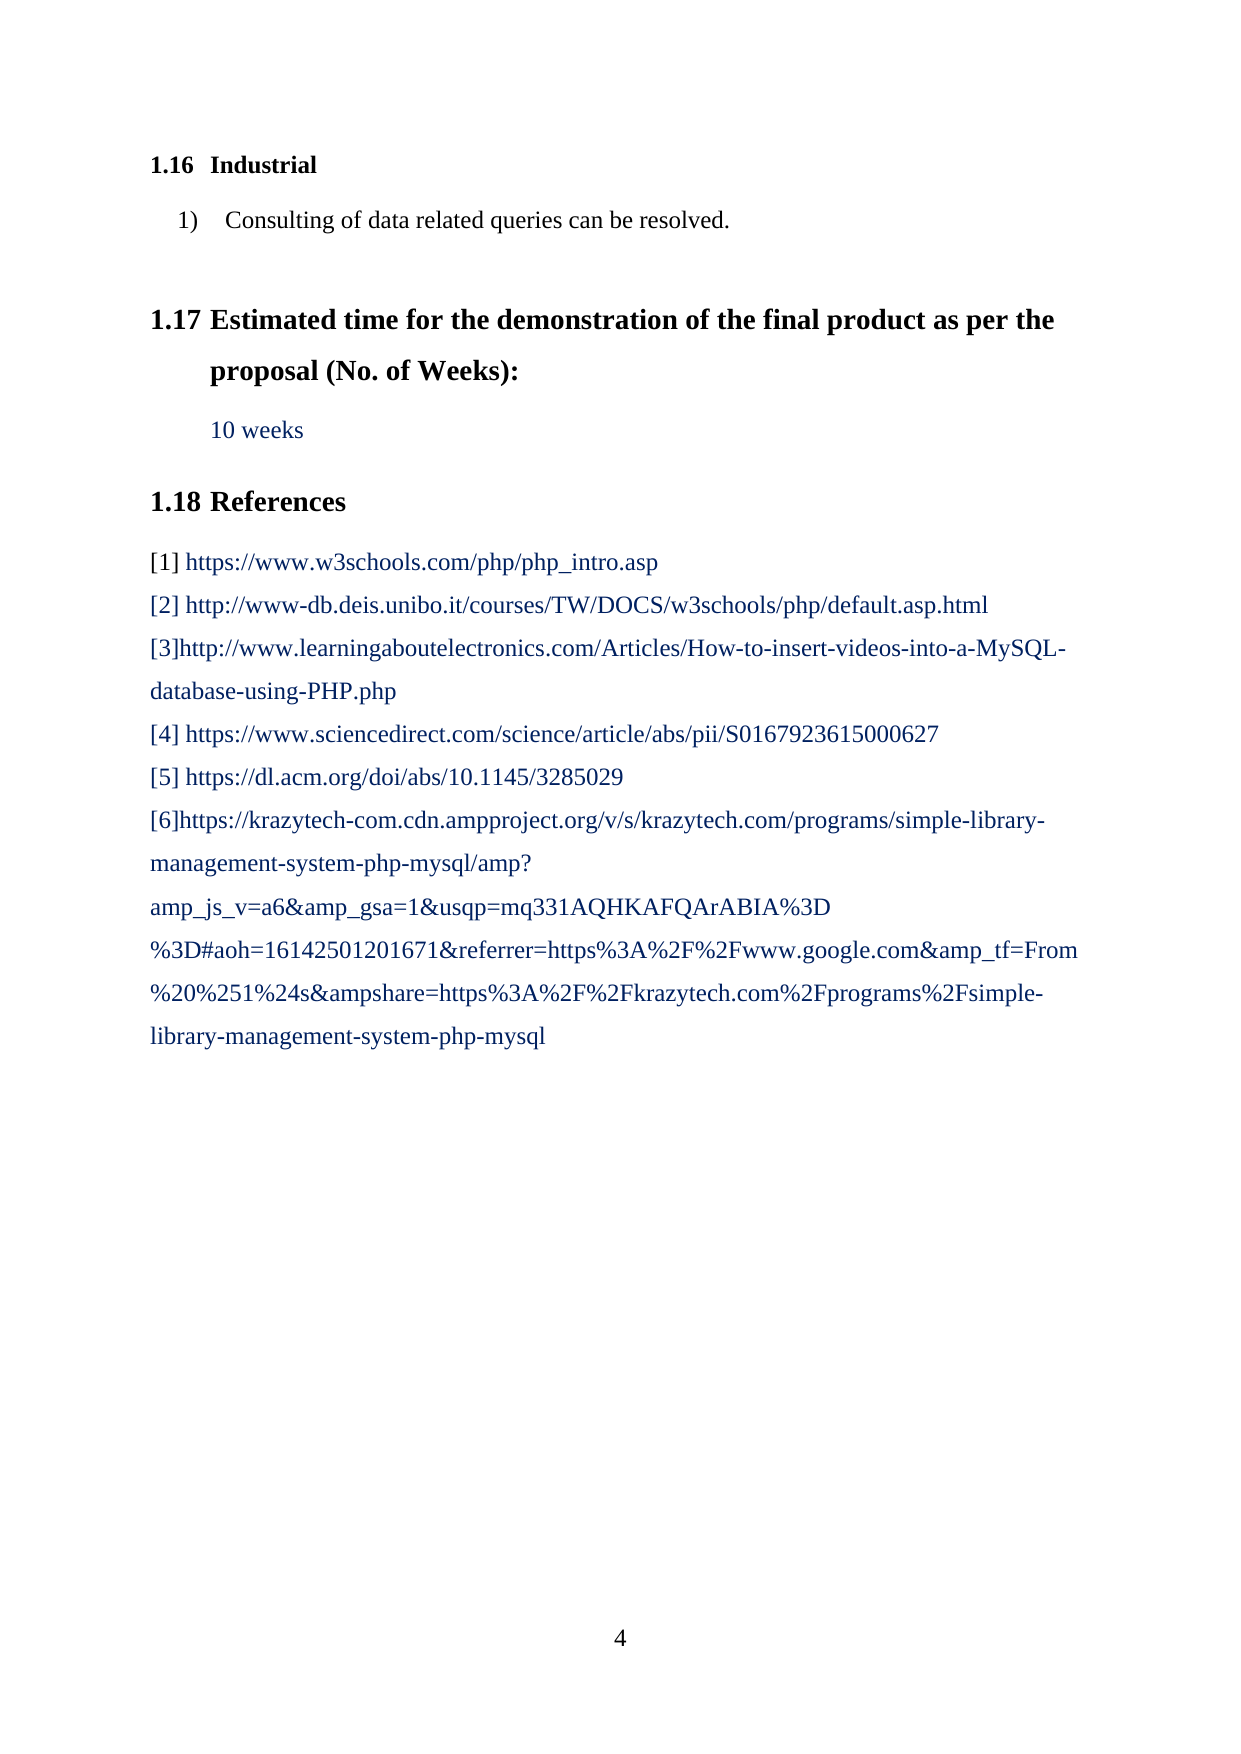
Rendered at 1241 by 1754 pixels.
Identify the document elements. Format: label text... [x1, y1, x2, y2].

text [2] http://www-db.deis.unibo.it/courses/TW/DOCS/w3schools/php/default.asp.html [150, 590, 1090, 618]
subtitle Estimated time for the demonstration of the final product as per the proposal (No. of Weeks): [150, 302, 1090, 386]
list Consulting of data related queries can be resolved. [187, 206, 1090, 234]
text [4] https://www.sciencedirect.com/science/article/abs/pii/S0167923615000627 [150, 719, 1090, 748]
subtitle Industrial [150, 150, 1090, 179]
subtitle References [150, 484, 1090, 517]
text [3]http://www.learningaboutelectronics.com/Articles/How-to-insert-videos-into-a-MySQL-database-using-PHP.php [150, 633, 1090, 705]
text [1] https://www.w3schools.com/php/php_intro.asp [150, 547, 1090, 575]
text [5] https://dl.acm.org/doi/abs/10.1145/3285029 [150, 762, 1090, 791]
text 10 weeks [210, 416, 1090, 444]
text [6]https://krazytech-com.cdn.ampproject.org/v/s/krazytech.com/programs/simple-library-management-system-php-mysql/amp?amp_js_v=a6&amp_gsa=1&usqp=mq331AQHKAFQArABIA%3D%3D#aoh=16142501201671&referrer=https%3A%2F%2Fwww.google.com&amp_tf=From%20%251%24s&ampshare=https%3A%2F%2Fkrazytech.com%2Fprograms%2Fsimple-library-management-system-php-mysql [150, 805, 1090, 1050]
